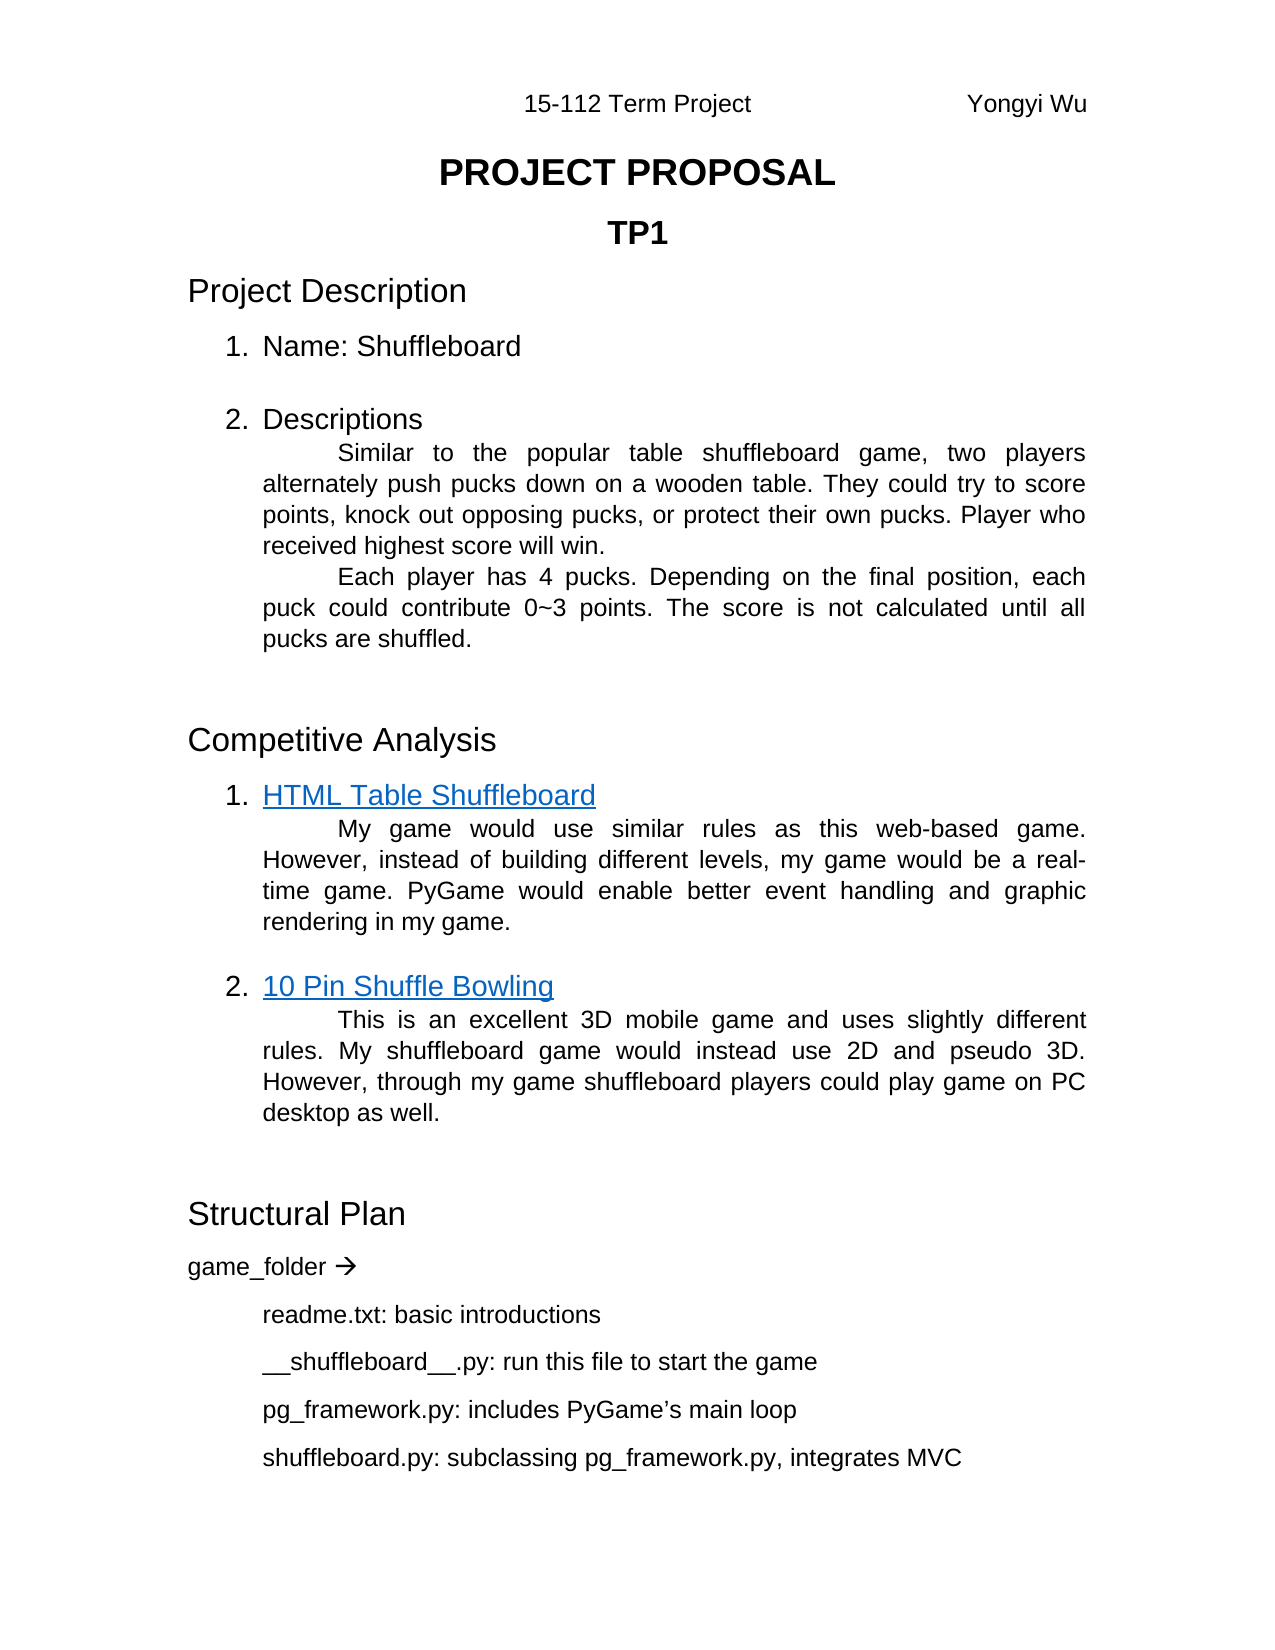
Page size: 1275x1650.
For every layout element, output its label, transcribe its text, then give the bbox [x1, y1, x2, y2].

list 10 Pin Shuffle Bowling [225, 969, 1087, 1003]
text Project Proposal [187, 150, 1087, 193]
text Project Description [187, 271, 1087, 310]
text __shuffleboard__.py: run this file to start the game [187, 1347, 1087, 1376]
list HTML Table Shuffleboard [225, 778, 1087, 811]
text game_folder [187, 1252, 1087, 1281]
text Structural Plan [187, 1194, 1087, 1232]
text Competitive Analysis [187, 719, 1087, 758]
text readme.txt: basic introductions [187, 1300, 1087, 1328]
text pg_framework.py: includes PyGame’s main loop [187, 1395, 1087, 1424]
list Each player has 4 pucks. Depending on the final position, each puck could contribute 0~3 points. The score is not calculated until all pucks are shuffled. [262, 562, 1087, 653]
list Descriptions [225, 402, 1087, 435]
list Name: Shuffleboard [225, 329, 1087, 363]
list My game would use similar rules as this web-based game. However, instead of building different levels, my game would be a real-time game. PyGame would enable better event handling and graphic rendering in my game. [262, 814, 1087, 936]
text shuffleboard.py: subclassing pg_framework.py, integrates MVC [187, 1443, 1087, 1472]
list This is an excellent 3D mobile game and uses slightly different rules. My shuffleboard game would instead use 2D and pseudo 3D. However, through my game shuffleboard players could play game on PC desktop as well. [262, 1005, 1087, 1127]
list Similar to the popular table shuffleboard game, two players alternately push pucks down on a wooden table. They could try to score points, knock out opposing pucks, or protect their own pucks. Player who received highest score will win. [262, 438, 1087, 560]
text TP1 [187, 213, 1087, 252]
